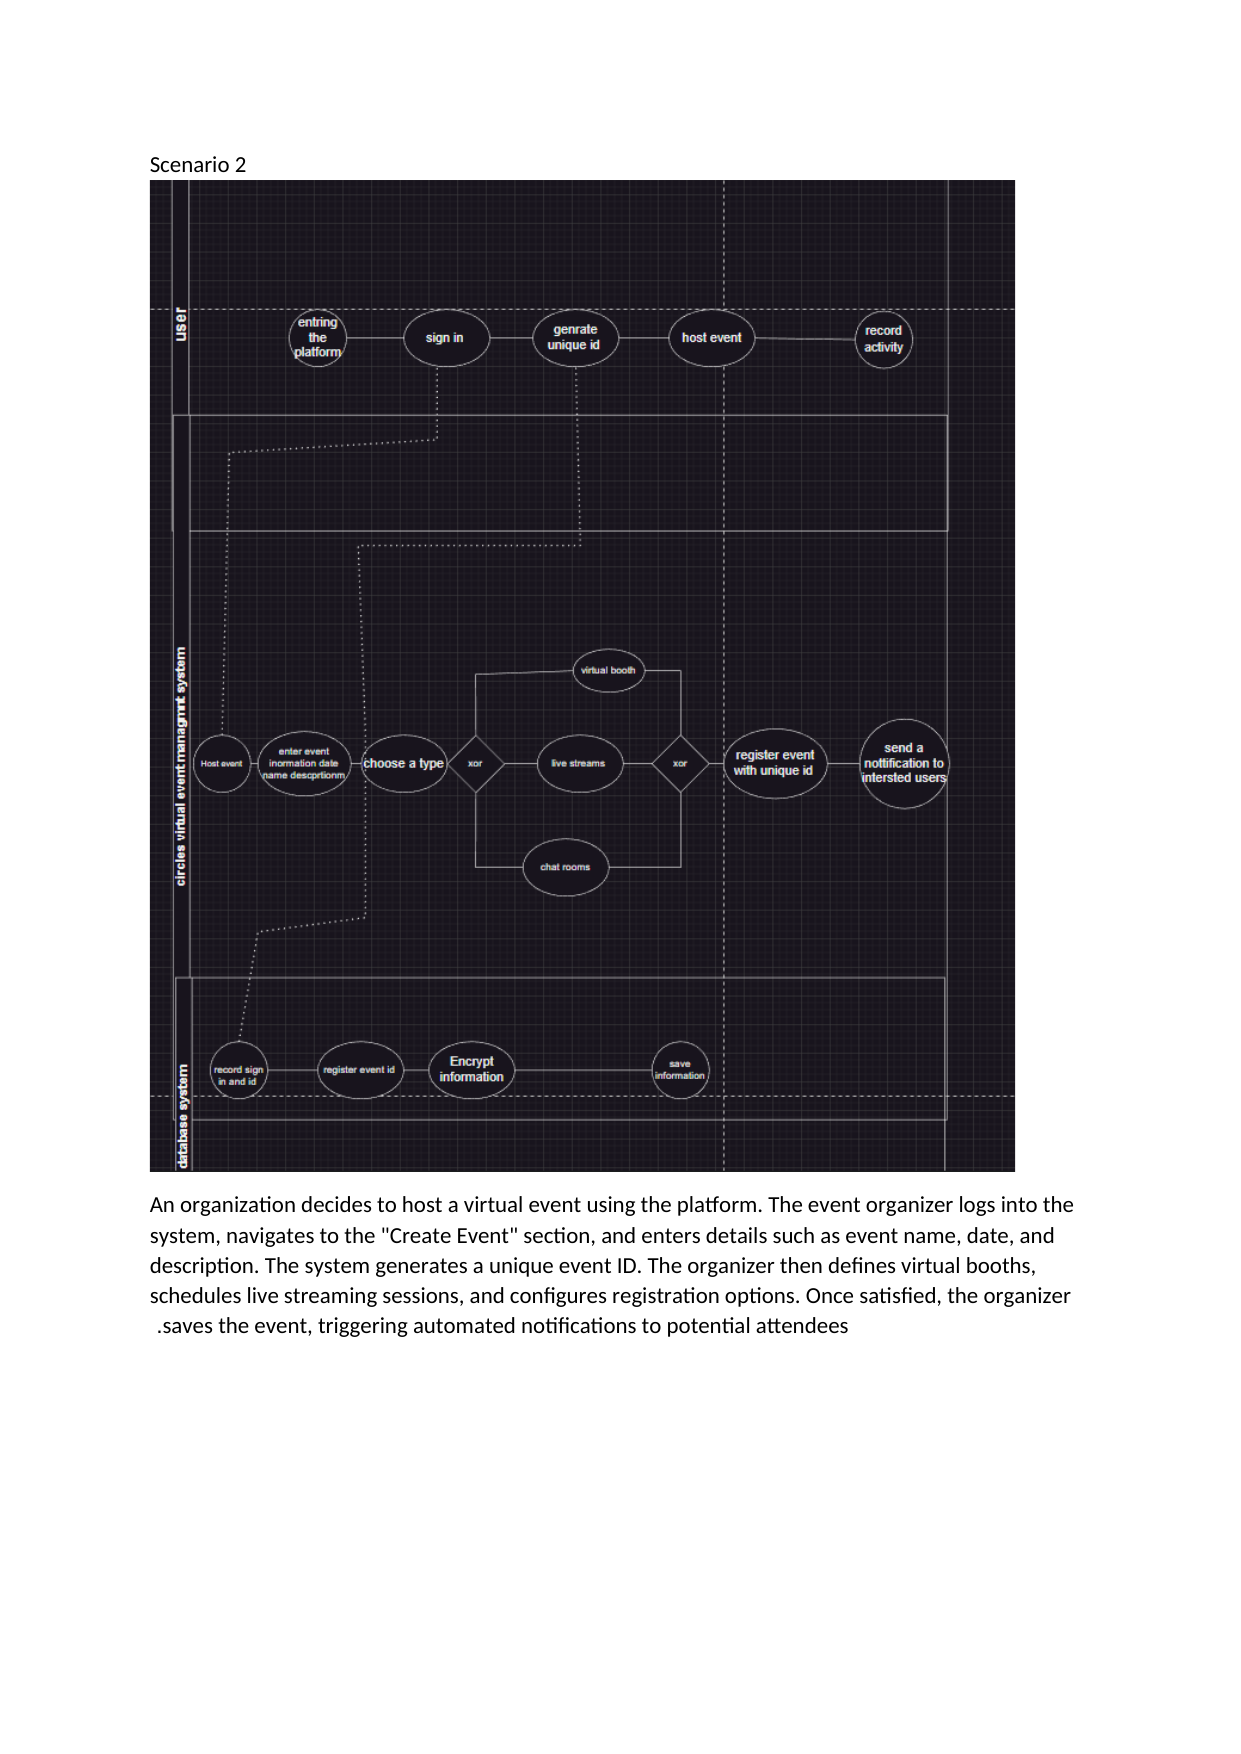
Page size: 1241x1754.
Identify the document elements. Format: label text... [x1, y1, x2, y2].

text An organization decides to host a virtual event using the platform. The event organizer logs into the system, navigates to the "Create Event" section, and enters details such as event name, date, and description. The system generates a unique event ID. The organizer then defines virtual booths, schedules live streaming sessions, and configures registration options. Once satisfied, the organizer saves the event, triggering automated notifications to potential attendees. [150, 1191, 1090, 1339]
picture [149, 180, 1016, 1172]
